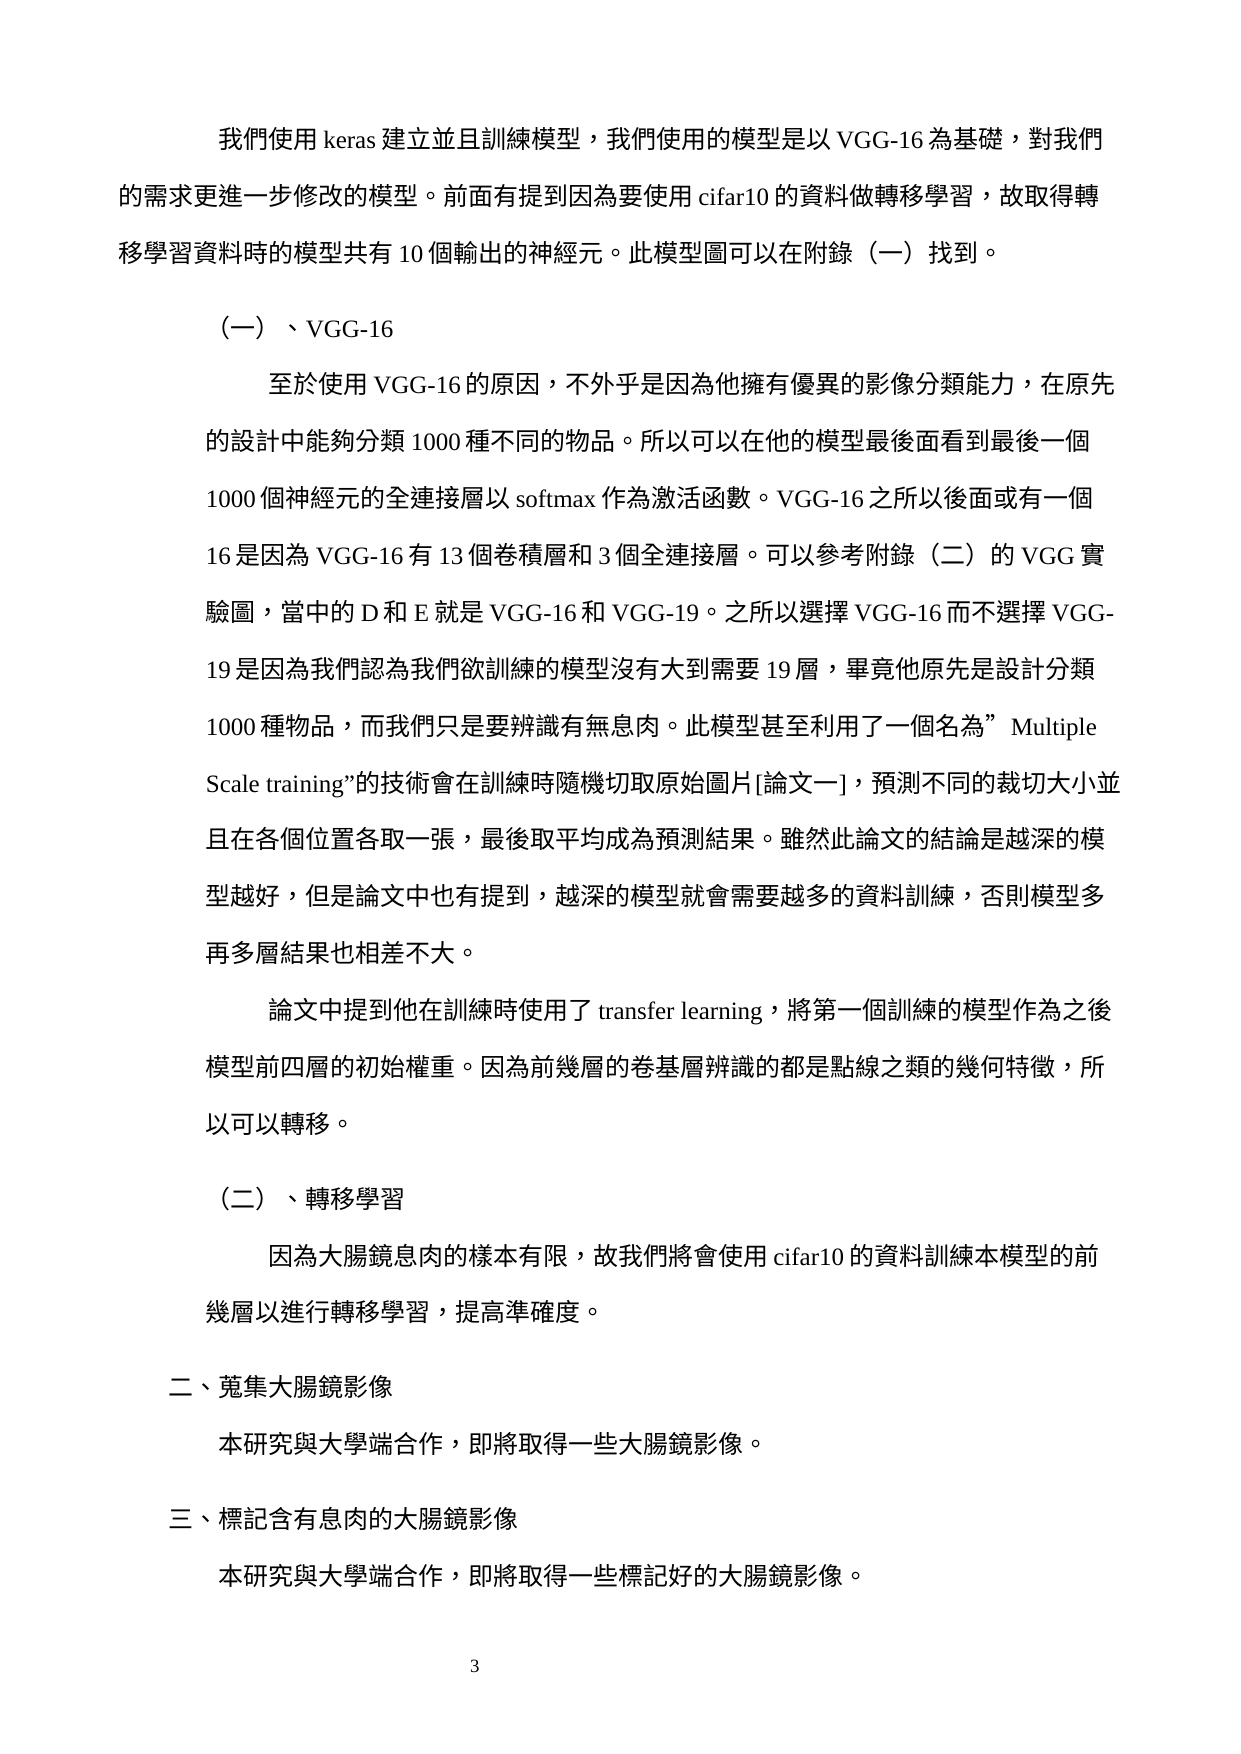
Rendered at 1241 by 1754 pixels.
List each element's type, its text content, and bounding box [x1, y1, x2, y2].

list 、轉移學習 因為大腸鏡息肉的樣本有限，故我們將會使用cifar10的資料訓練本模型的前幾層以進行轉移學習，提高準確度。 [206, 1178, 1122, 1330]
list 標記含有息肉的大腸鏡影像 本研究與大學端合作，即將取得一些標記好的大腸鏡影像。 [118, 1498, 1122, 1593]
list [118, 119, 1122, 270]
list 、VGG-16 至於使用VGG-16的原因，不外乎是因為他擁有優異的影像分類能力，在原先的設計中能夠分類1000種不同的物品。所以可以在他的模型最後面看到最後一個1000個神經元的全連接層以softmax作為激活函數。VGG-16之所以後面或有一個16是因為VGG-16有13個卷積層和3個全連接層。可以參考附錄（二）的VGG實驗圖，當中的D和E就是VGG-16和VGG-19。之所以選擇VGG-16而不選擇VGG-19是因為我們認為我們欲訓練的模型沒有大到需要19層，畢竟他原先是設計分類1000種物品，而我們只是要辨識有無息肉。此模型甚至利用了一個名為”Multiple Scale training”的技術會在訓練時隨機切取原始圖片[論文一]，預測不同的裁切大小並且在各個位置各取一張，最後取平均成為預測結果。雖然此論文的結論是越深的模型越好，但是論文中也有提到，越深的模型就會需要越多的資料訓練，否則模型多再多層結果也相差不大。 論文中提到他在訓練時使用了transfer learning，將第一個訓練的模型作為之後模型前四層的初始權重。因為前幾層的卷基層辨識的都是點線之類的幾何特徵，所以可以轉移。 [206, 307, 1122, 1141]
list 蒐集大腸鏡影像 本研究與大學端合作，即將取得一些大腸鏡影像。 [118, 1367, 1122, 1462]
